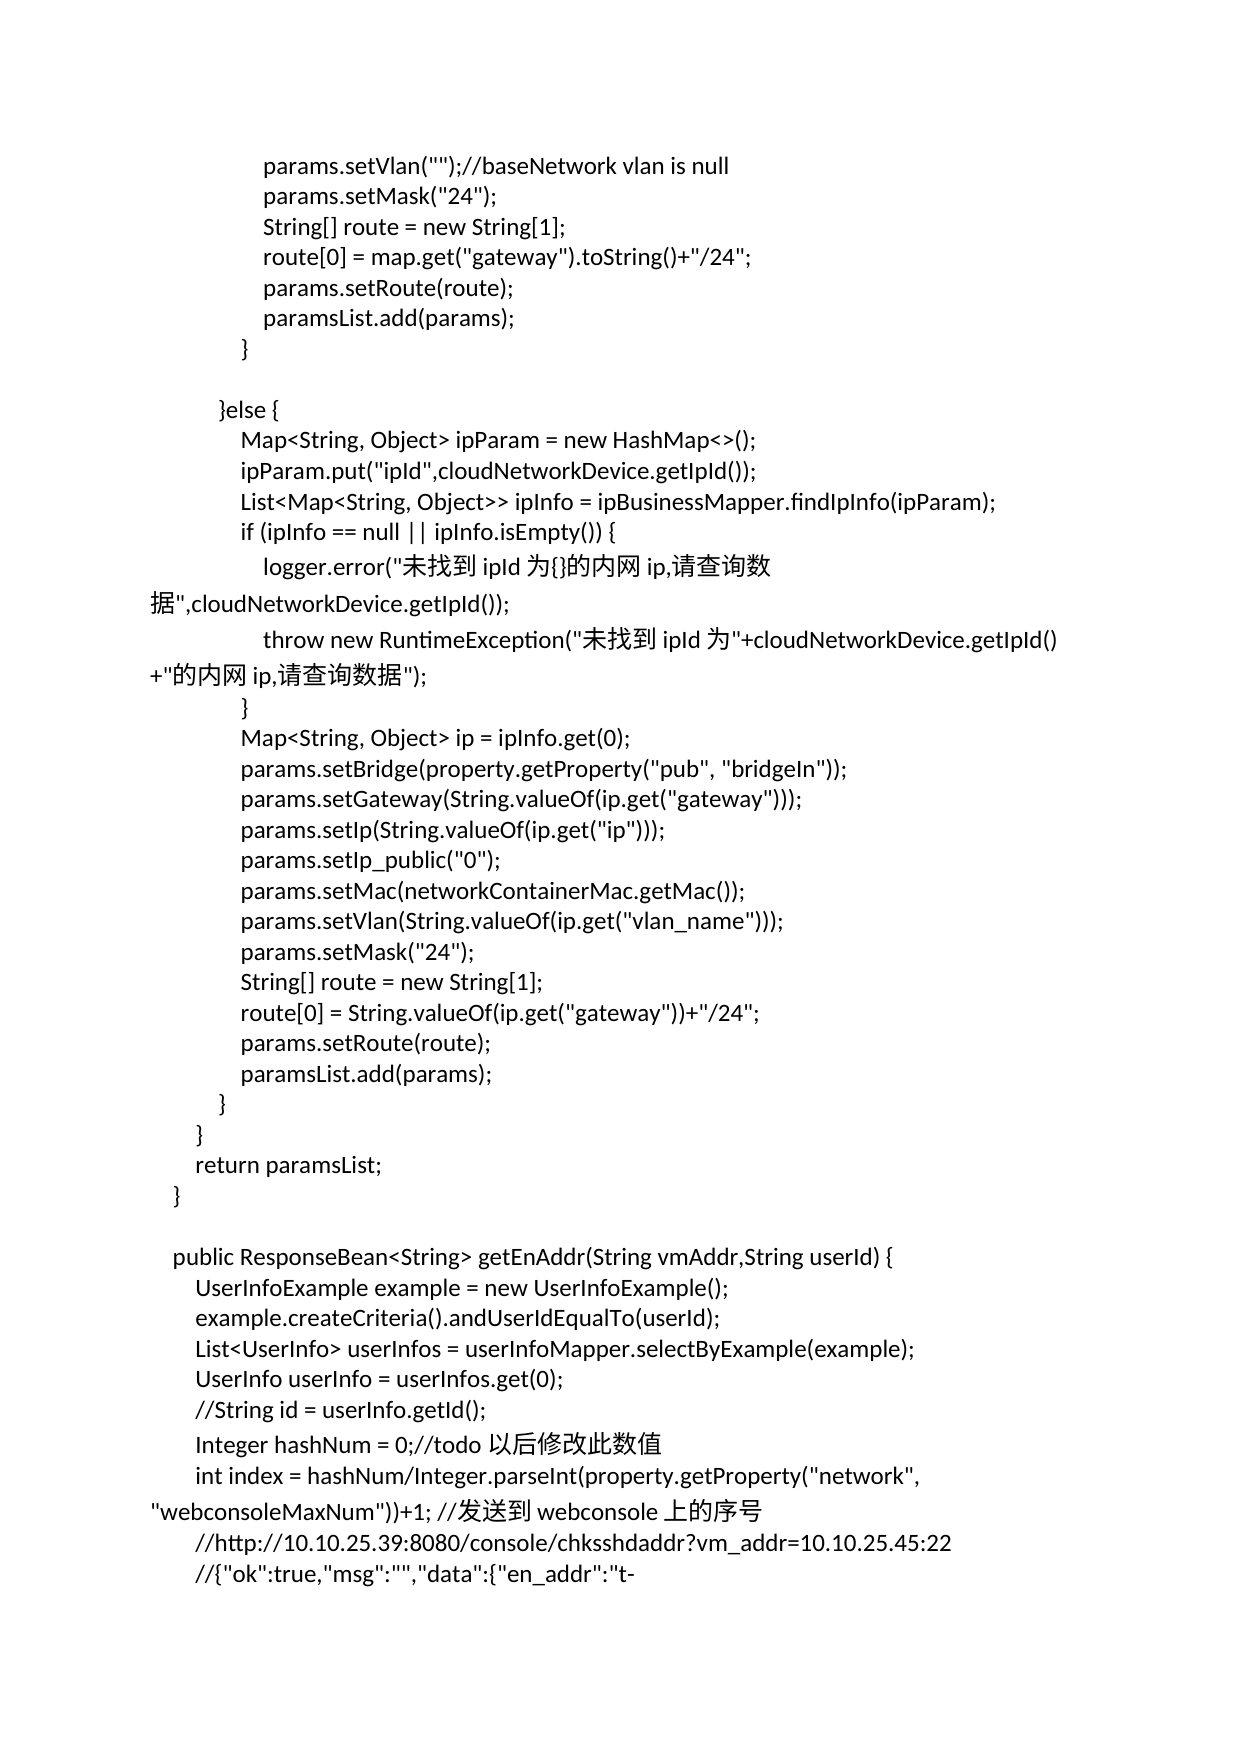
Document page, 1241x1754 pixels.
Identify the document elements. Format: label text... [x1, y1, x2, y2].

text UserInfoExample example = new UserInfoExample(); [150, 1272, 1090, 1302]
text } [150, 1180, 1090, 1211]
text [150, 1558, 1090, 1588]
text ipParam.put("ipId",cloudNetworkDevice.getIpId()); [150, 455, 1090, 486]
text } [150, 692, 1090, 722]
text params.setGateway(String.valueOf(ip.get("gateway"))); [150, 783, 1090, 814]
text if (ipInfo == null || ipInfo.isEmpty()) { [150, 516, 1090, 547]
text //http://10.10.25.39:8080/console/chksshdaddr?vm_addr=10.10.25.45:22 [150, 1527, 1090, 1558]
text Integer hashNum = 0;//todo 以后修改此数值 [150, 1424, 1090, 1461]
text params.setMask("24"); [150, 181, 1090, 211]
text params.setMac(networkContainerMac.getMac()); [150, 875, 1090, 905]
text List<UserInfo> userInfos = userInfoMapper.selectByExample(example); [150, 1333, 1090, 1363]
text String[] route = new String[1]; [150, 211, 1090, 242]
text params.setVlan(String.valueOf(ip.get("vlan_name"))); [150, 905, 1090, 936]
text paramsList.add(params); [150, 303, 1090, 333]
text params.setRoute(route); [150, 1027, 1090, 1058]
text params.setRoute(route); [150, 272, 1090, 303]
text Map<String, Object> ip = ipInfo.get(0); [150, 722, 1090, 753]
text } [150, 1119, 1090, 1149]
text public ResponseBean<String> getEnAddr(String vmAddr,String userId) { [150, 1241, 1090, 1272]
text logger.error("未找到ipId为{}的内网ip,请查询数据",cloudNetworkDevice.getIpId()); [150, 547, 1090, 619]
text params.setBridge(property.getProperty("pub", "bridgeIn")); [150, 753, 1090, 783]
text throw new RuntimeException("未找到ipId为"+cloudNetworkDevice.getIpId()+"的内网ip,请查询数据"); [150, 619, 1090, 692]
text //String id = userInfo.getId(); [150, 1394, 1090, 1424]
text params.setVlan("");//baseNetwork vlan is null [150, 150, 1090, 181]
text }else { [150, 394, 1090, 425]
text example.createCriteria().andUserIdEqualTo(userId); [150, 1302, 1090, 1333]
text paramsList.add(params); [150, 1058, 1090, 1088]
text UserInfo userInfo = userInfos.get(0); [150, 1363, 1090, 1394]
text } [150, 333, 1090, 364]
text List<Map<String, Object>> ipInfo = ipBusinessMapper.findIpInfo(ipParam); [150, 486, 1090, 516]
text params.setMask("24"); [150, 936, 1090, 966]
text int index = hashNum/Integer.parseInt(property.getProperty("network", "webconsoleMaxNum"))+1; //发送到webconsole上的序号 [150, 1461, 1090, 1527]
text return paramsList; [150, 1149, 1090, 1180]
text } [150, 1088, 1090, 1119]
text params.setIp(String.valueOf(ip.get("ip"))); [150, 814, 1090, 844]
text route[0] = map.get("gateway").toString()+"/24"; [150, 242, 1090, 272]
text route[0] = String.valueOf(ip.get("gateway"))+"/24"; [150, 997, 1090, 1027]
text String[] route = new String[1]; [150, 966, 1090, 997]
text Map<String, Object> ipParam = new HashMap<>(); [150, 425, 1090, 455]
text params.setIp_public("0"); [150, 844, 1090, 875]
